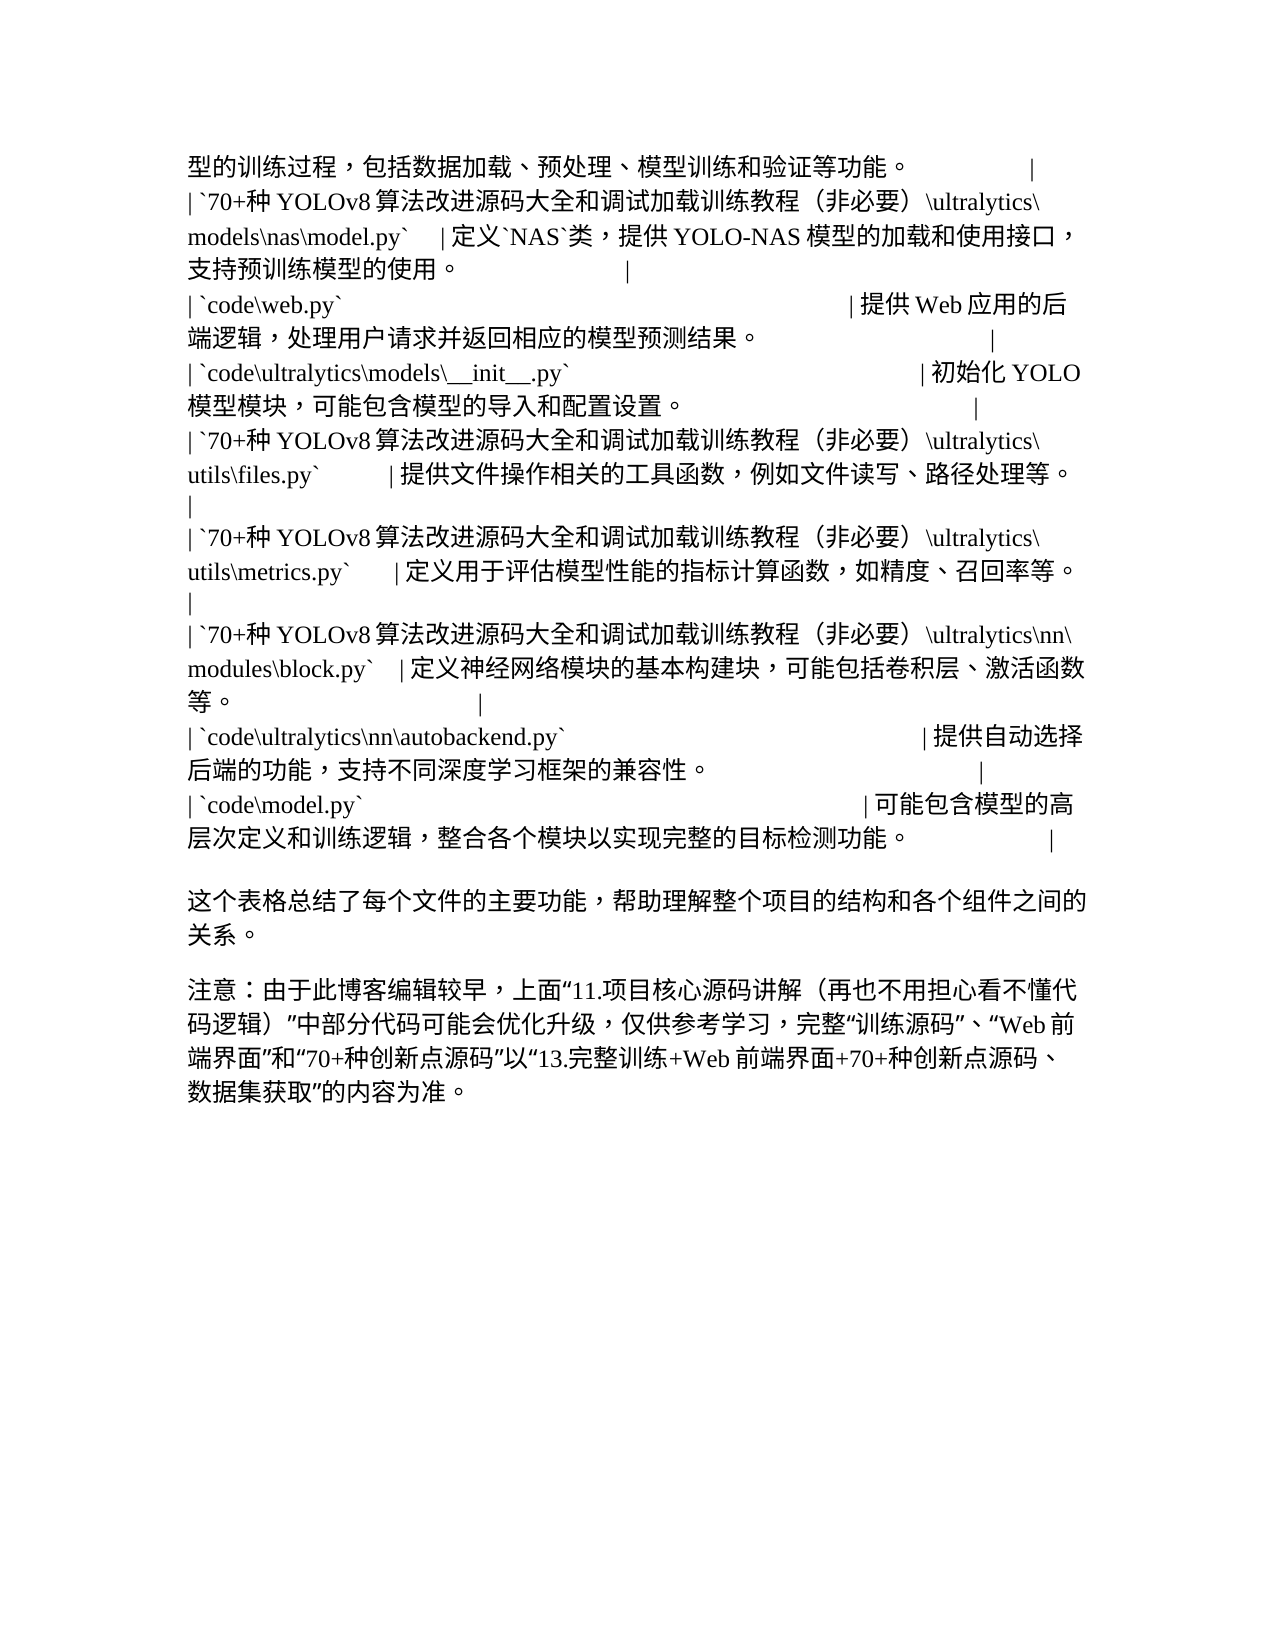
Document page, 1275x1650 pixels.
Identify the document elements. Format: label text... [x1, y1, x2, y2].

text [187, 150, 1087, 952]
text 注意：由于此博客编辑较早，上面“11.项目核心源码讲解（再也不用担心看不懂代码逻辑）”中部分代码可能会优化升级，仅供参考学习，完整“训练源码”、“Web前端界面”和“70+种创新点源码”以“13.完整训练+Web前端界面+70+种创新点源码、数据集获取”的内容为准。 [187, 972, 1087, 1109]
